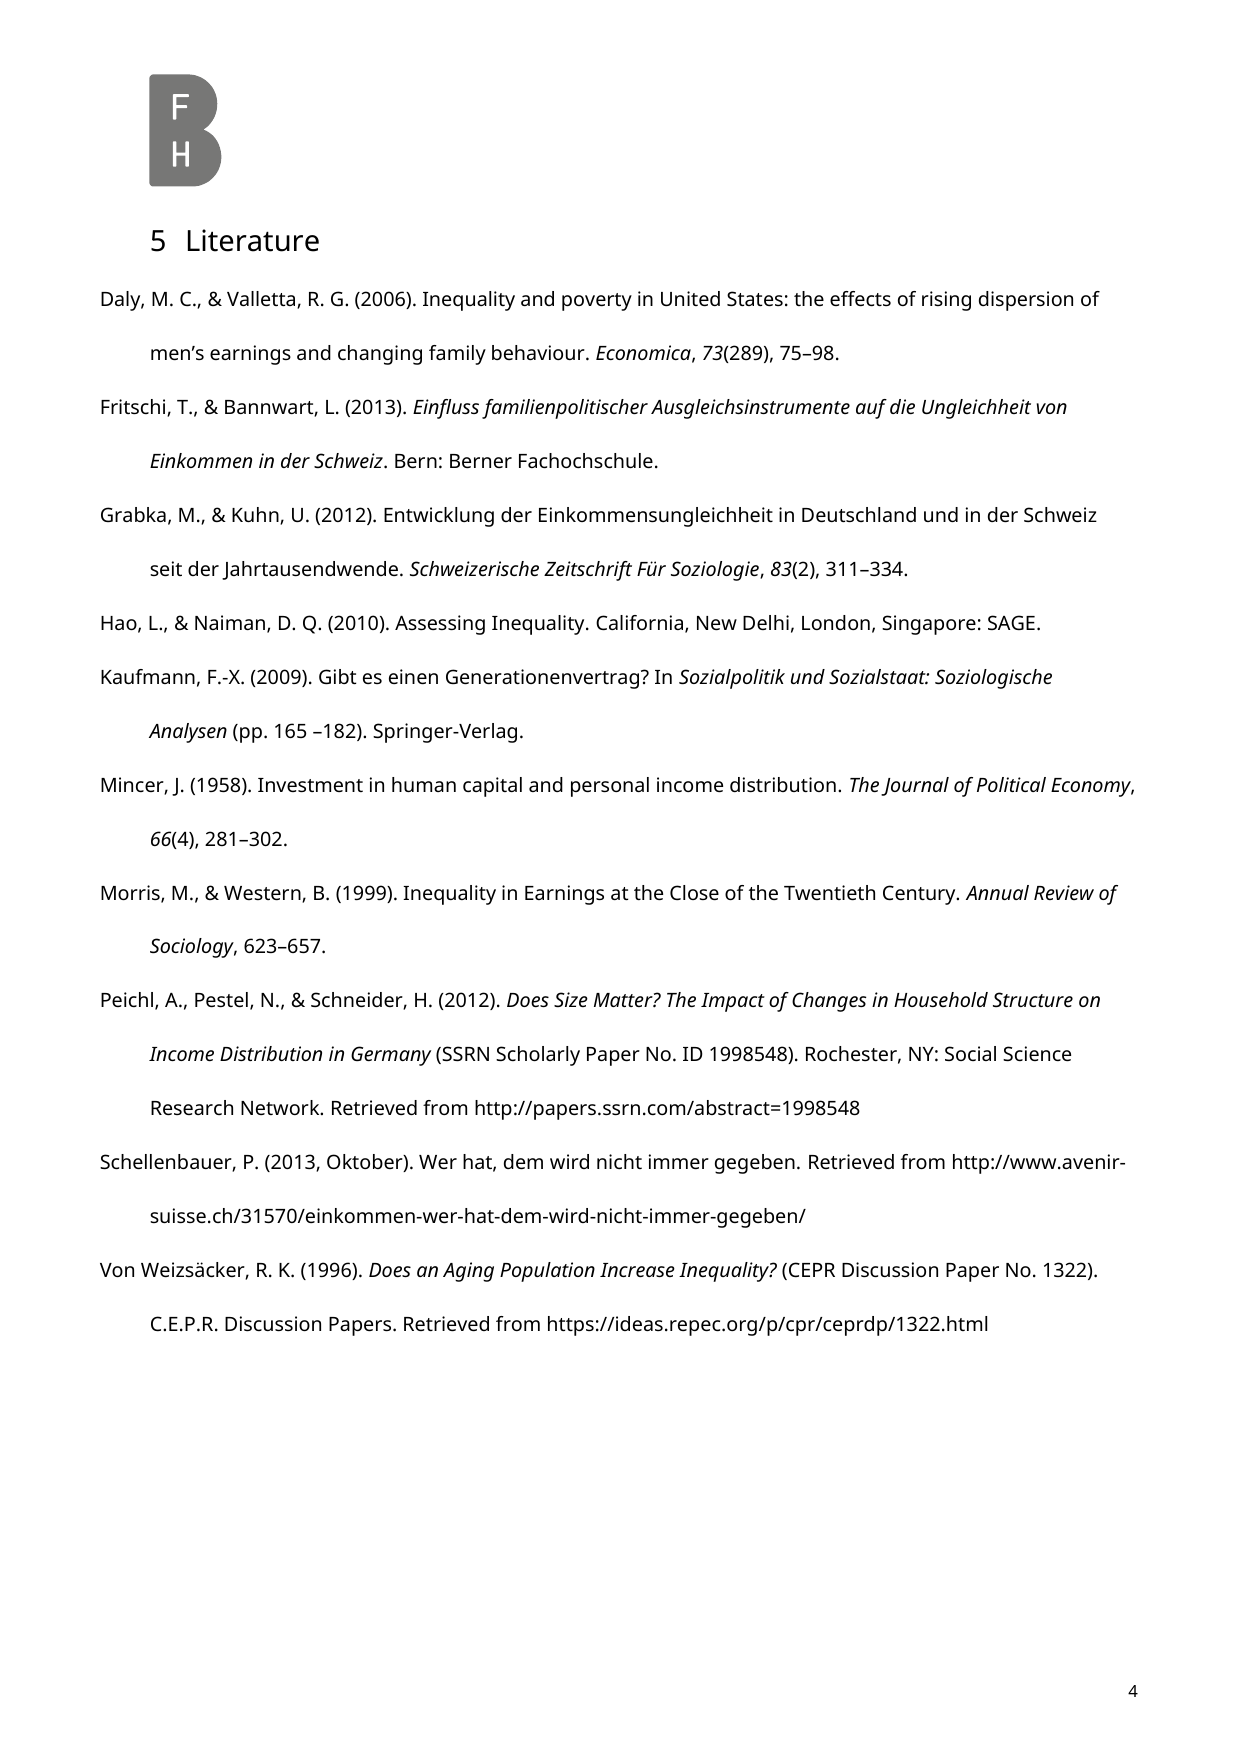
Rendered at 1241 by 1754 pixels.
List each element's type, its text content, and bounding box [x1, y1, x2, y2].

text Fritschi, T., & Bannwart, L. (2013). Einfluss familienpolitischer Ausgleichsinstrumente auf die Ungleichheit von Einkommen in der Schweiz. Bern: Berner Fachochschule. [99, 393, 1136, 474]
text Schellenbauer, P. (2013, Oktober). Wer hat, dem wird nicht immer gegeben. Retrieved from http://www.avenir-suisse.ch/31570/einkommen-wer-hat-dem-wird-nicht-immer-gegeben/ [99, 1149, 1136, 1229]
text Hao, L., & Naiman, D. Q. (2010). Assessing Inequality. California, New Delhi, London, Singapore: SAGE. [99, 609, 1136, 636]
text Daly, M. C., & Valletta, R. G. (2006). Inequality and poverty in United States: the effects of rising dispersion of men’s earnings and changing family behaviour. Economica, 73(289), 75–98. [99, 285, 1136, 366]
text Grabka, M., & Kuhn, U. (2012). Entwicklung der Einkommensungleichheit in Deutschland und in der Schweiz seit der Jahrtausendwende. Schweizerische Zeitschrift Für Soziologie, 83(2), 311–334. [99, 501, 1136, 582]
text Mincer, J. (1958). Investment in human capital and personal income distribution. The Journal of Political Economy, 66(4), 281–302. [99, 771, 1136, 852]
text Peichl, A., Pestel, N., & Schneider, H. (2012). Does Size Matter? The Impact of Changes in Household Structure on Income Distribution in Germany (SSRN Scholarly Paper No. ID 1998548). Rochester, NY: Social Science Research Network. Retrieved from http://papers.ssrn.com/abstract=1998548 [99, 987, 1136, 1122]
text Morris, M., & Western, B. (1999). Inequality in Earnings at the Close of the Twentieth Century. Annual Review of Sociology, 623–657. [99, 879, 1136, 960]
text Kaufmann, F.-X. (2009). Gibt es einen Generationenvertrag? In Sozialpolitik und Sozialstaat: Soziologische Analysen (pp. 165 –182). Springer-Verlag. [99, 663, 1136, 744]
text Von Weizsäcker, R. K. (1996). Does an Aging Population Increase Inequality? (CEPR Discussion Paper No. 1322). C.E.P.R. Discussion Papers. Retrieved from https://ideas.repec.org/p/cpr/ceprdp/1322.html [99, 1257, 1136, 1337]
subtitle Literature [149, 221, 1136, 260]
